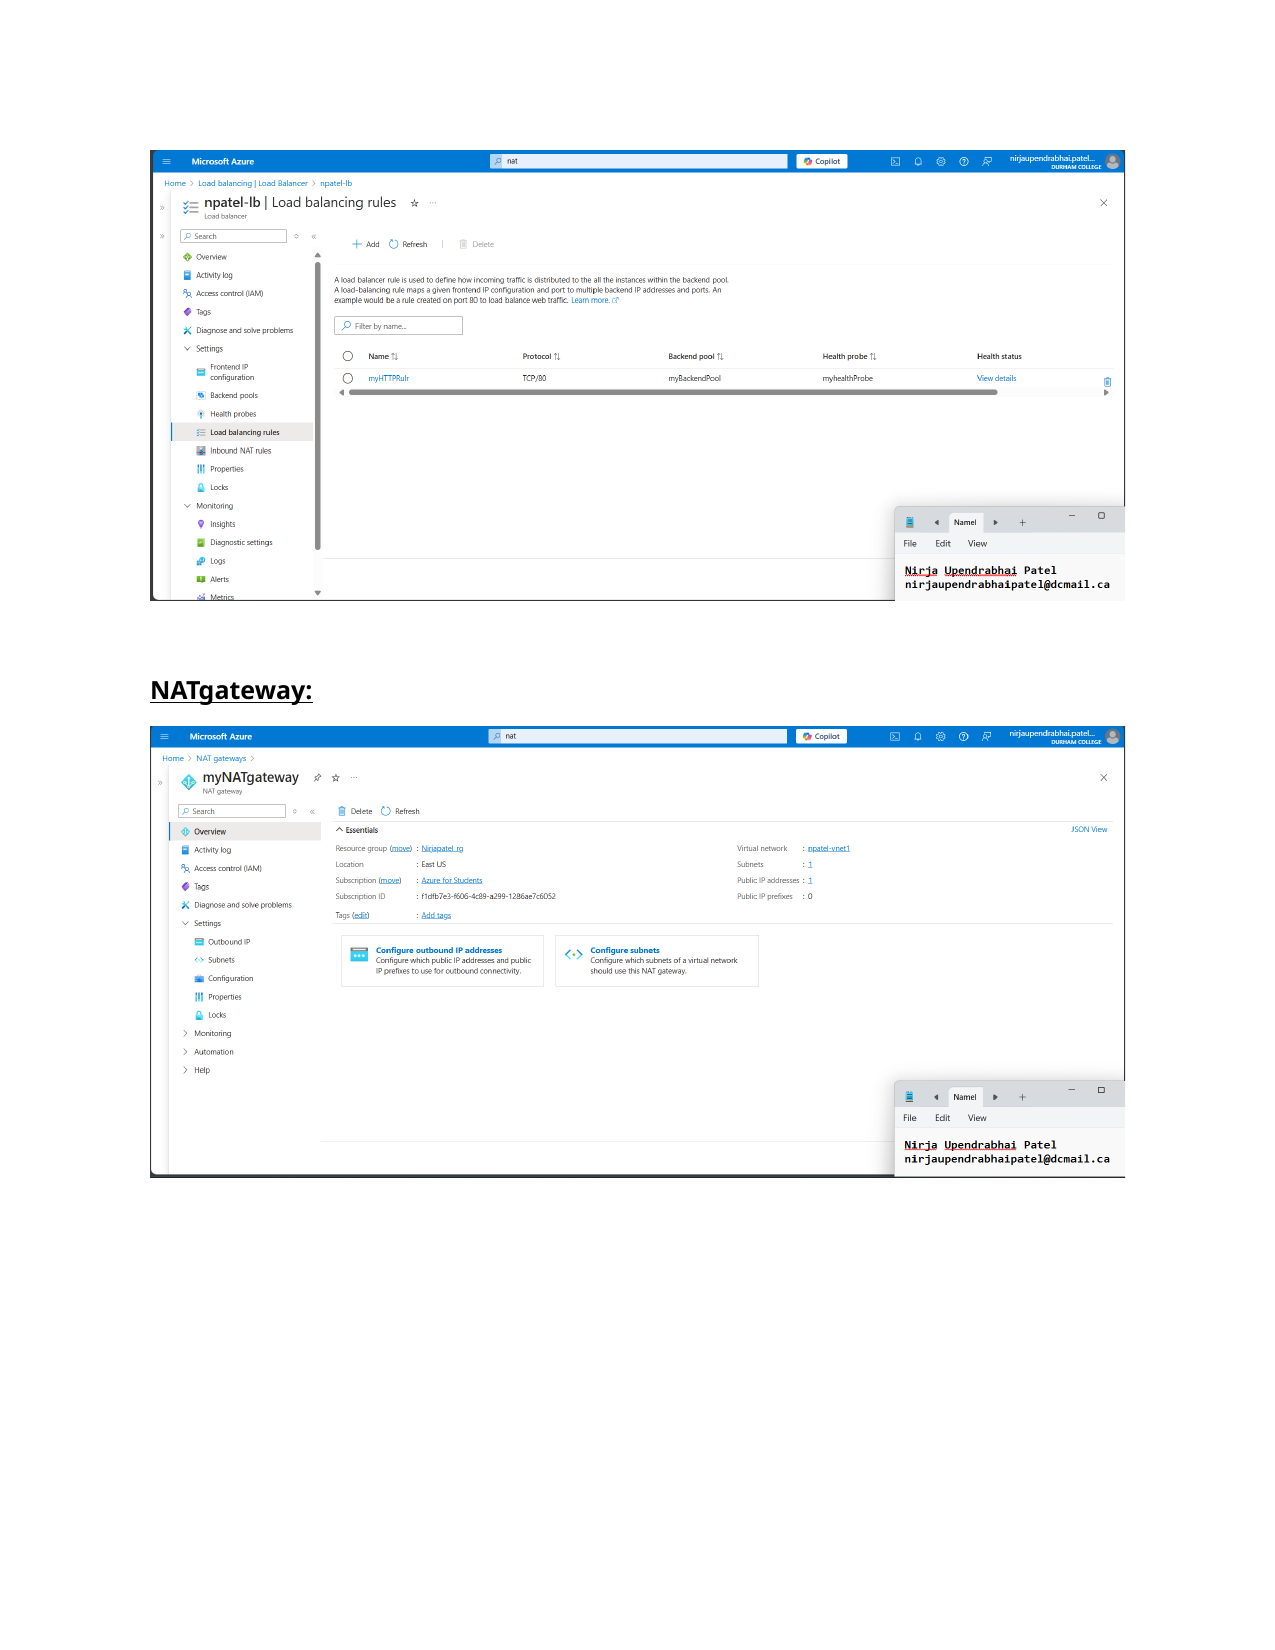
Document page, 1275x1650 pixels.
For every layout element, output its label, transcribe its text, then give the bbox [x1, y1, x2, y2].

text NATgateway: [150, 673, 1125, 707]
picture [150, 150, 1125, 601]
picture [150, 726, 1125, 1178]
